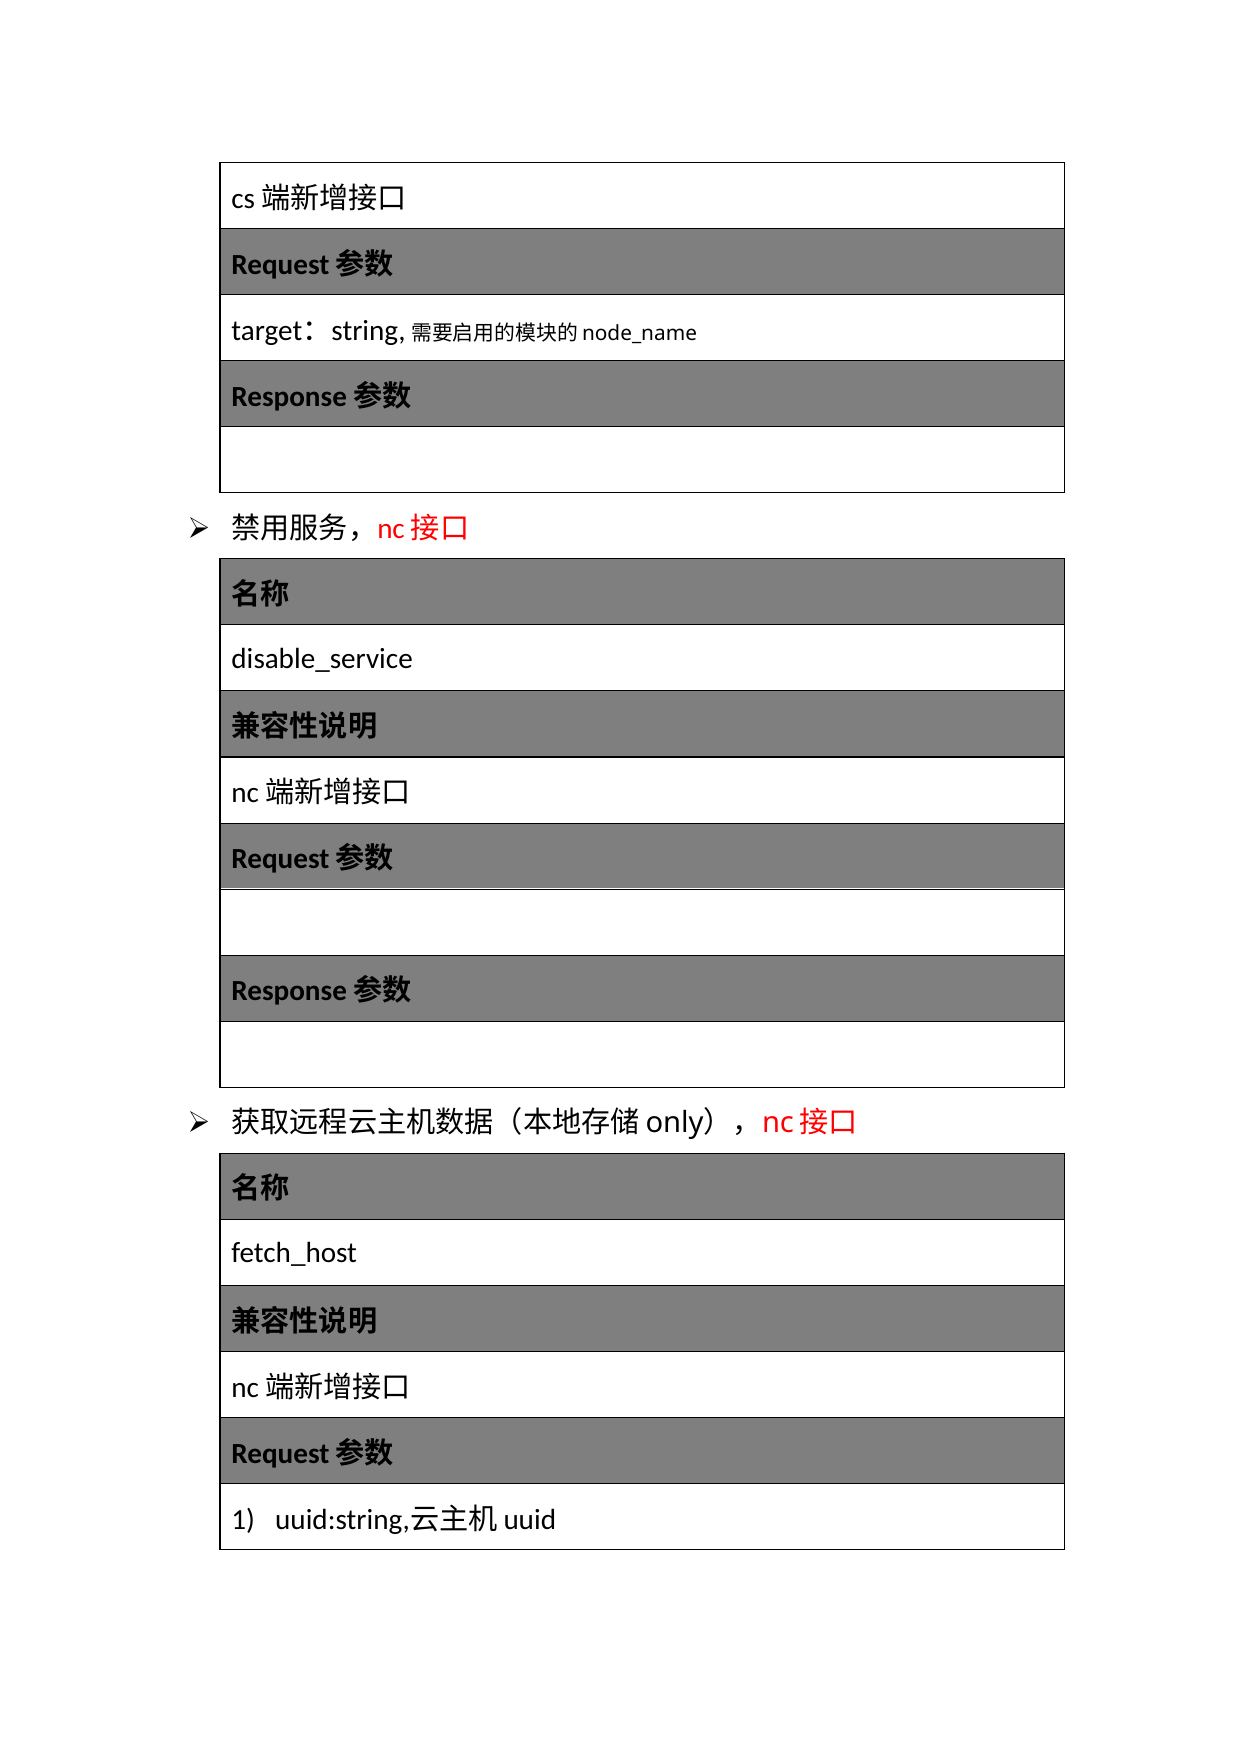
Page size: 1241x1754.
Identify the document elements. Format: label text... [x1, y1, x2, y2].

table_cell fetch_host [221, 1220, 1064, 1285]
table_cell 兼容性说明 [221, 691, 1064, 756]
table_header 名称 [221, 559, 1064, 624]
table_cell Request参数 [221, 229, 1064, 294]
table_cell nc端新增接口 [221, 1352, 1064, 1417]
list 禁用服务，nc接口 [187, 493, 1053, 558]
table_cell Request参数 [221, 824, 1064, 888]
table_cell target：string, 需要启用的模块的node_name [221, 295, 1064, 360]
table_cell Response 参数 [221, 361, 1064, 426]
table_cell [221, 890, 1064, 954]
table_cell 兼容性说明 [221, 1286, 1064, 1351]
table_cell Request参数 [221, 1418, 1064, 1483]
table_header 名称 [221, 1154, 1064, 1219]
list 获取远程云主机数据（本地存储only），nc接口 [187, 1088, 1053, 1153]
table_cell [221, 1022, 1064, 1087]
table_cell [221, 1484, 1064, 1549]
table_cell cs端新增接口 [221, 163, 1064, 228]
table_cell nc端新增接口 [221, 758, 1064, 822]
table_cell [221, 427, 1064, 492]
table_cell disable_service [221, 625, 1064, 690]
table_cell Response 参数 [221, 956, 1064, 1021]
